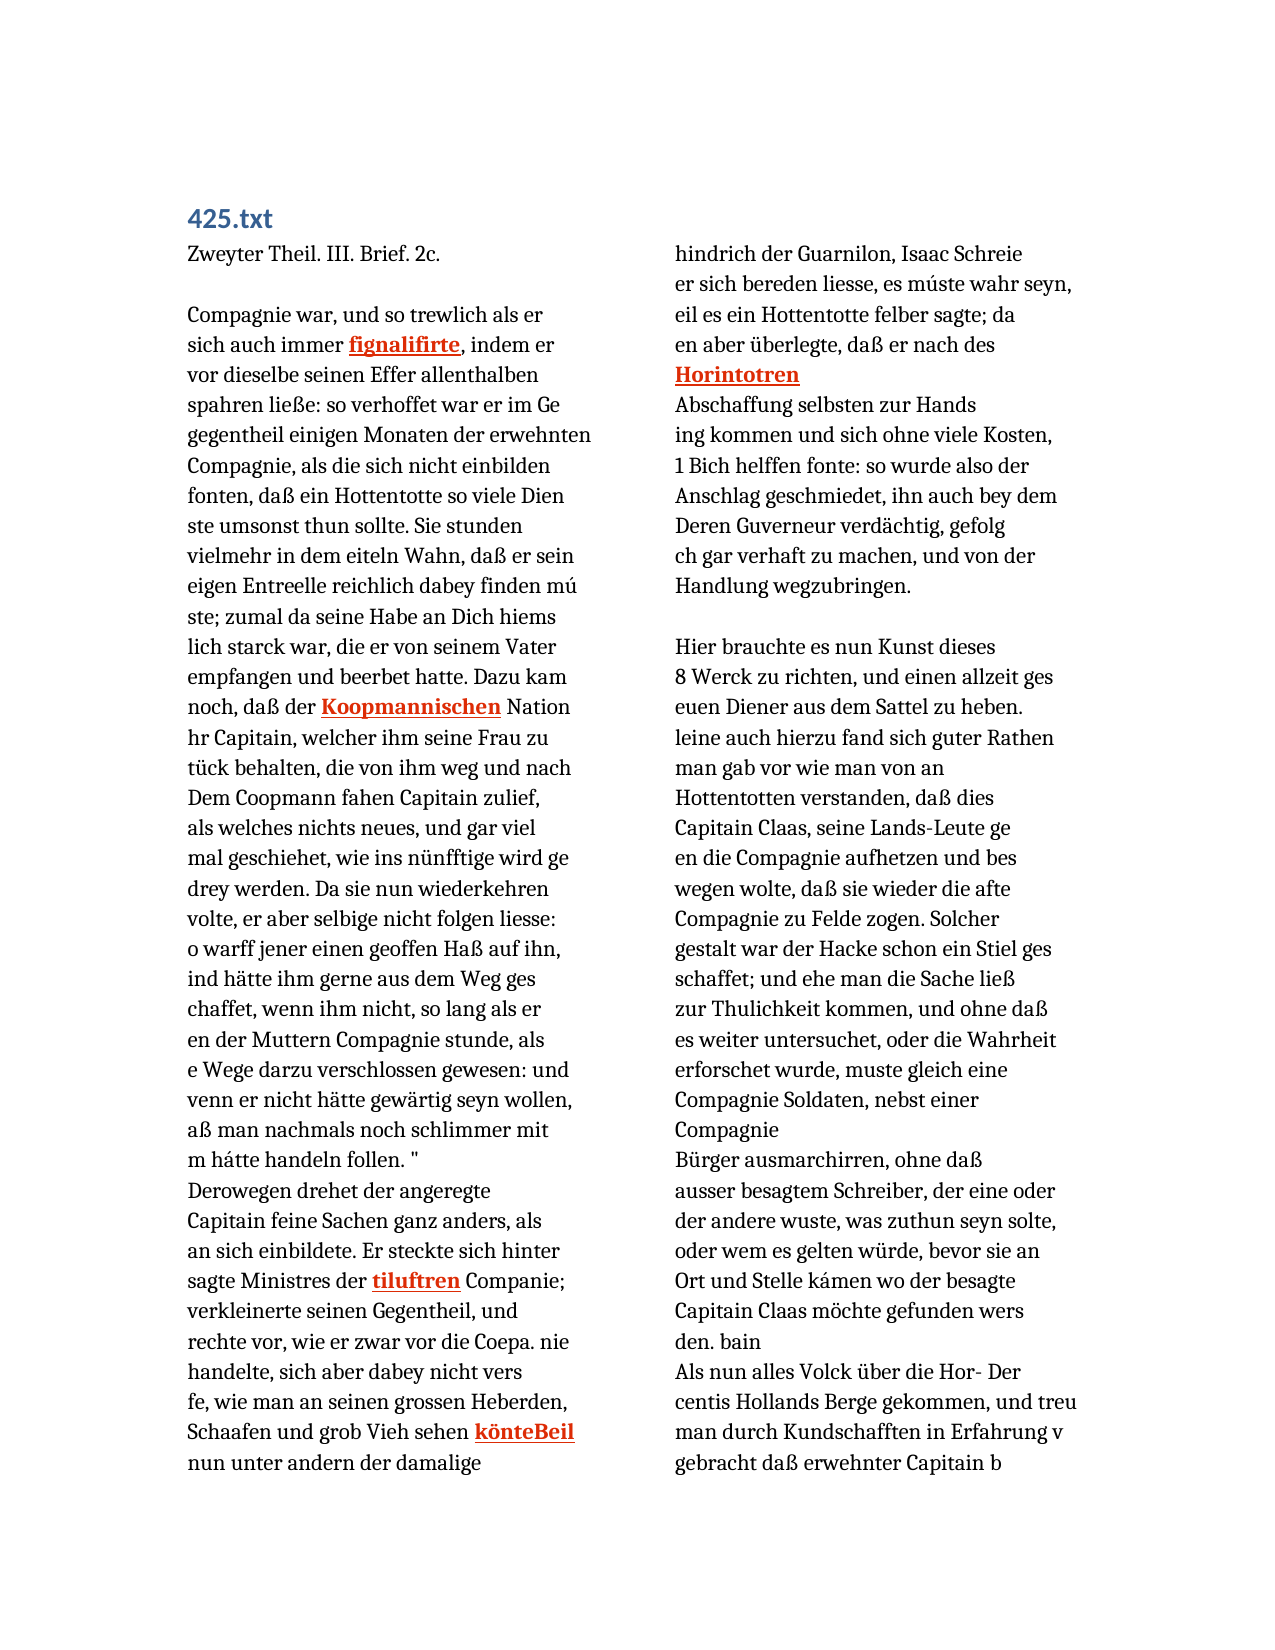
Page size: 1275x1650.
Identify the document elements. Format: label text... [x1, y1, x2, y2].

subtitle 425.txt [187, 200, 600, 236]
